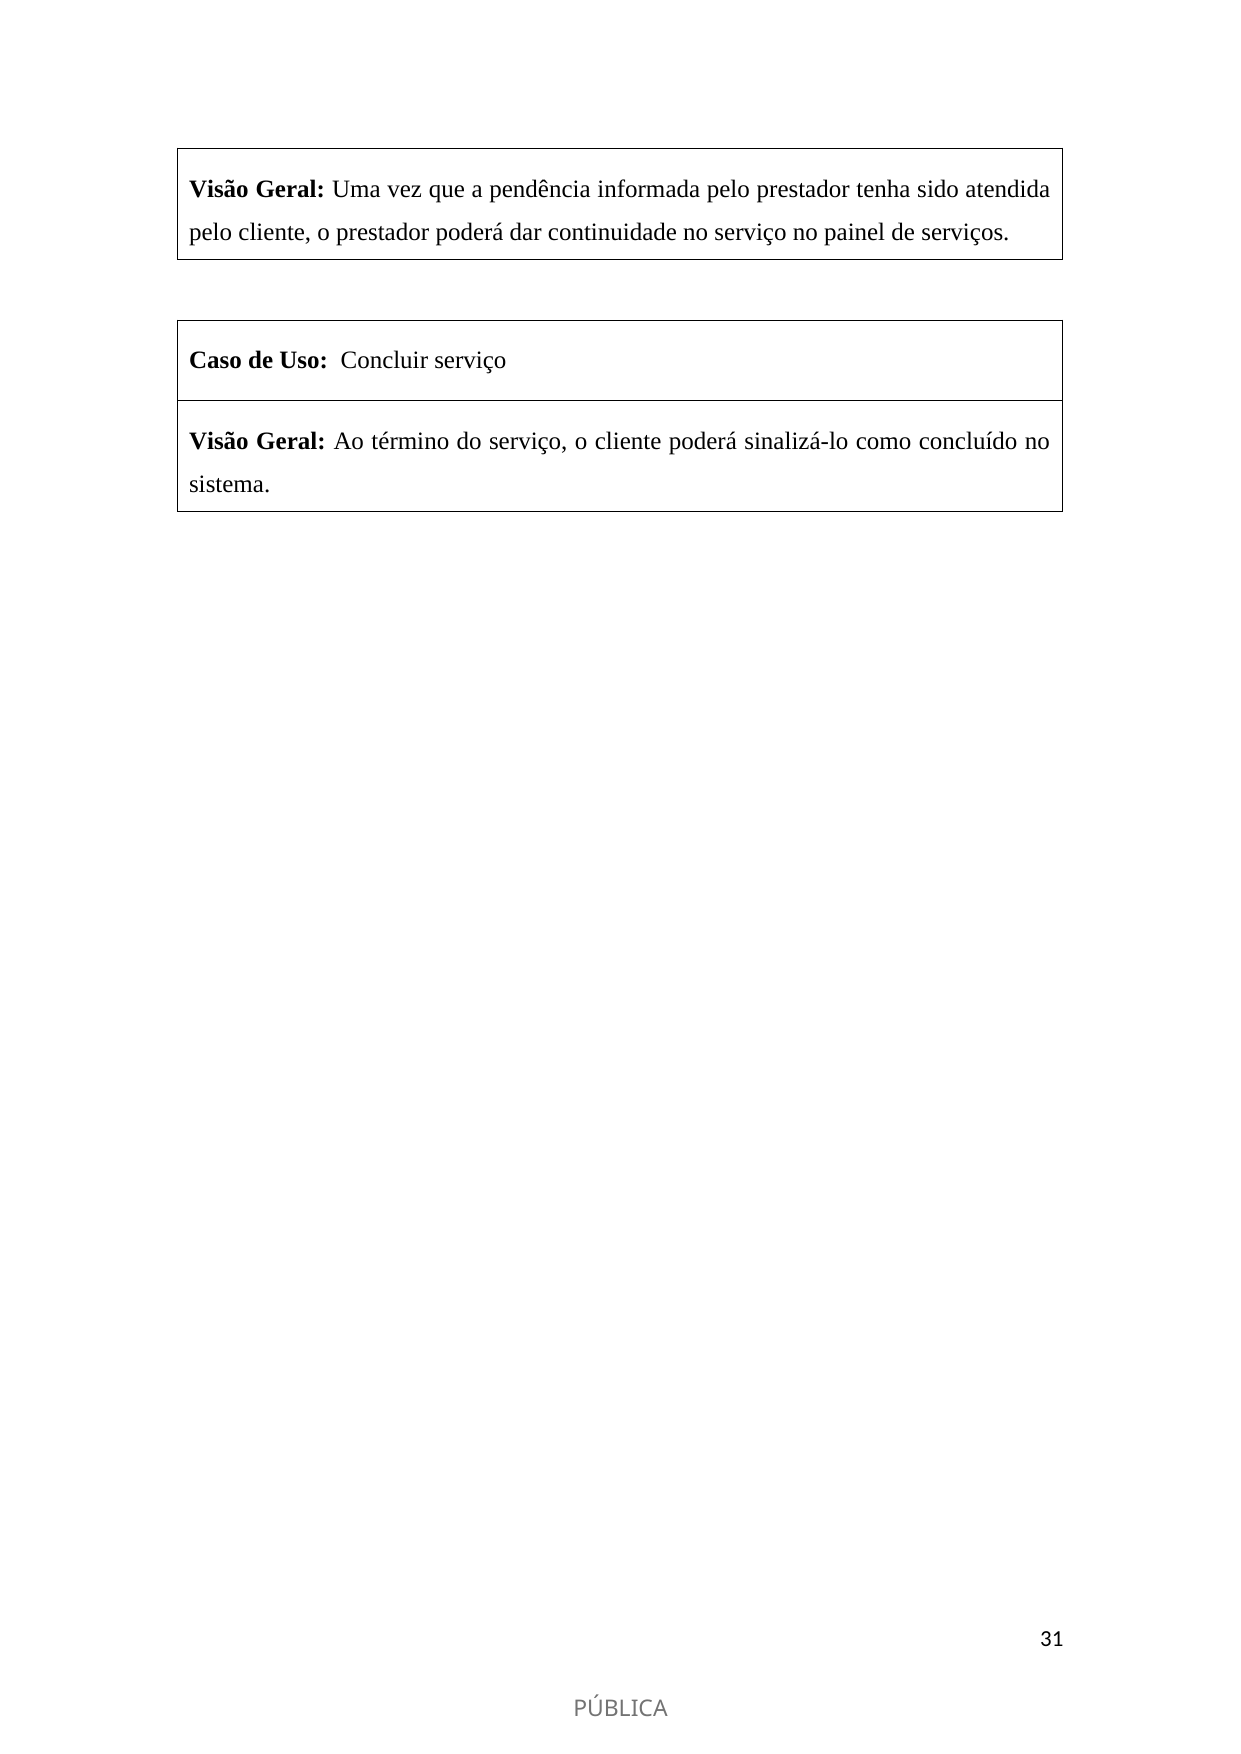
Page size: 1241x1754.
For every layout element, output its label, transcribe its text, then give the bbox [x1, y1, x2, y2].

table_header Caso de Uso: Concluir serviço [178, 321, 1062, 400]
table_cell Visão Geral: Uma vez que a pendência informada pelo prestador tenha sido atendida pelo cliente, o prestador poderá dar continuidade no serviço no painel de serviços. [178, 149, 1062, 259]
table_cell Visão Geral: Ao término do serviço, o cliente poderá sinalizá-lo como concluído no sistema. [178, 401, 1062, 511]
